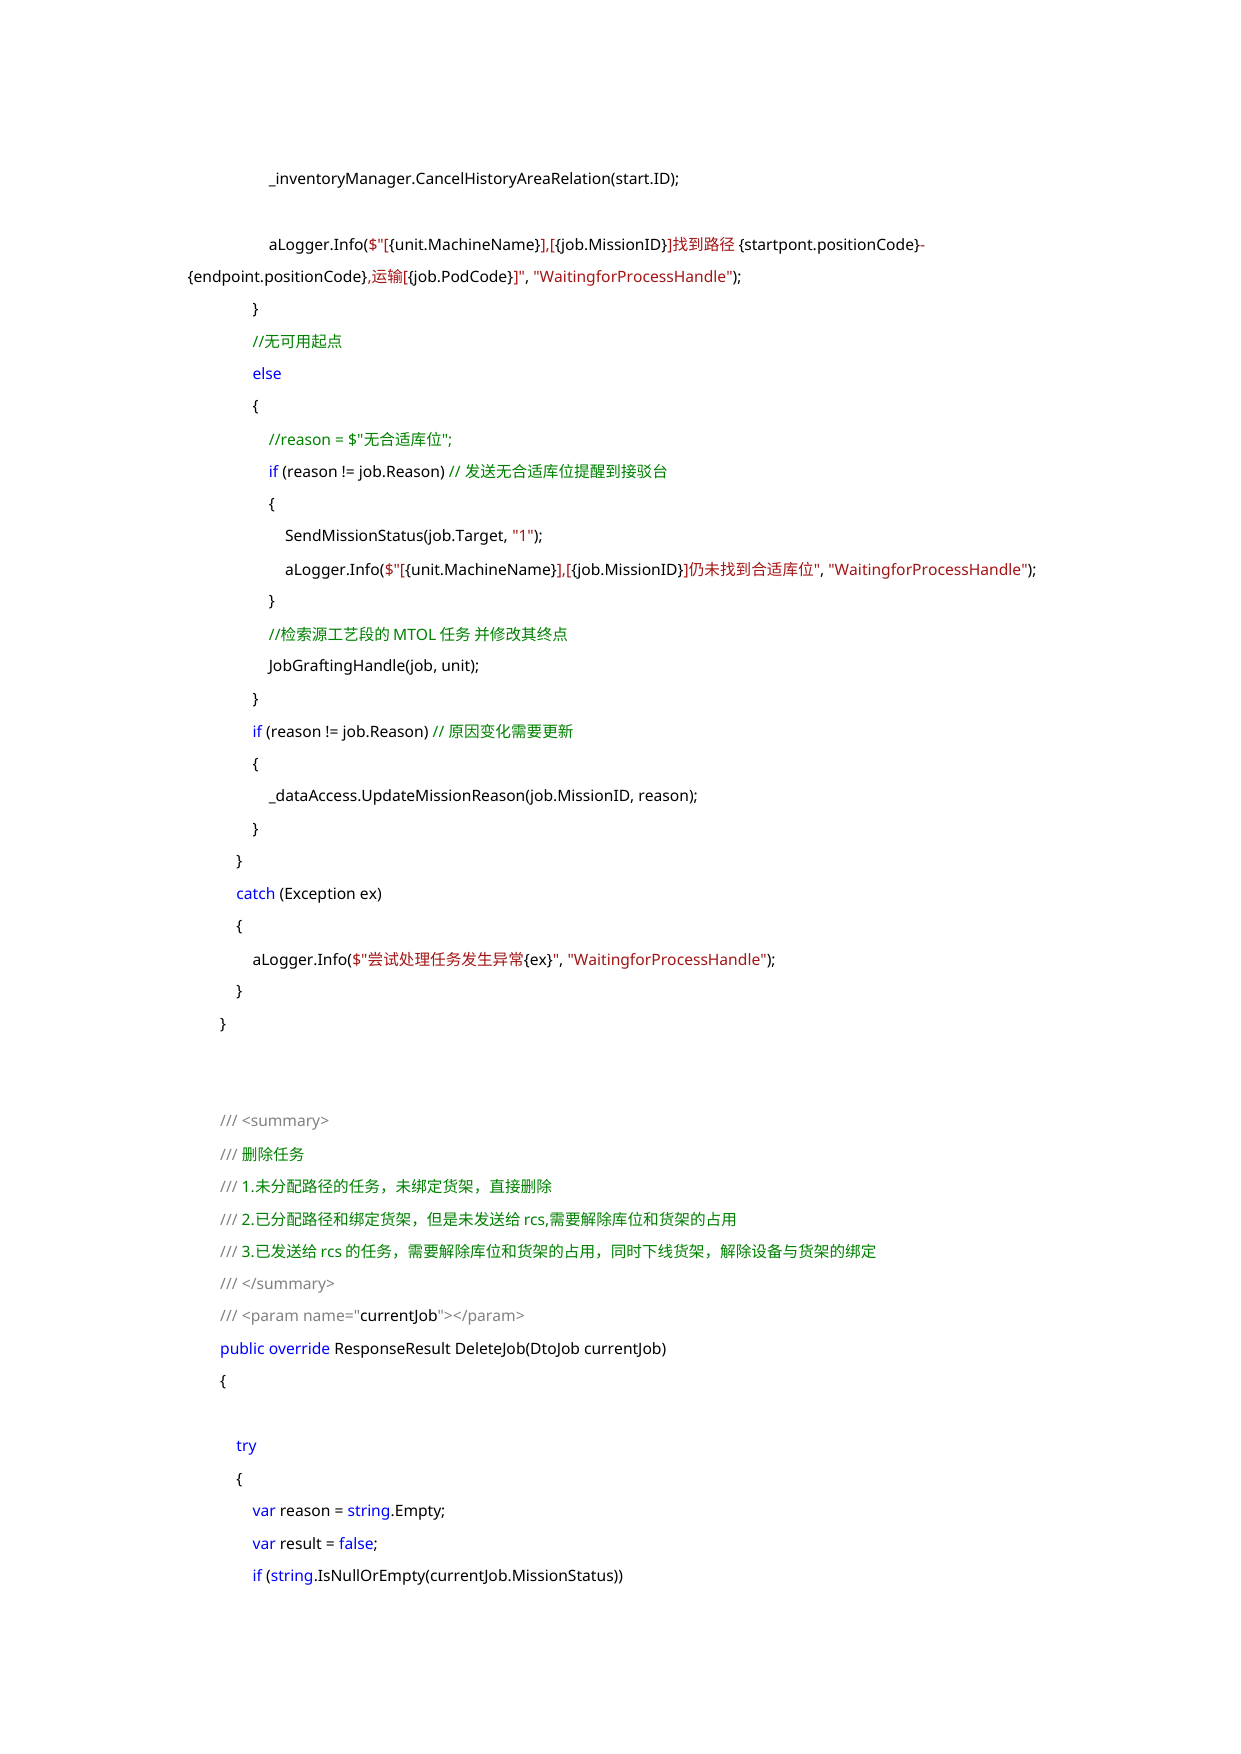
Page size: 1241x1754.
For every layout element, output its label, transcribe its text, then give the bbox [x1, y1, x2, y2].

text /// <summary> [187, 1104, 1053, 1137]
text } [187, 974, 1053, 1007]
text } [187, 1007, 1053, 1039]
text //检索源工艺段的MTOL任务 并修改其终点 [187, 617, 1053, 649]
text else [187, 357, 1053, 389]
text try [187, 1429, 1053, 1462]
text { [187, 487, 1053, 519]
text JobGraftingHandle(job, unit); [187, 649, 1053, 682]
text { [187, 389, 1053, 422]
text _dataAccess.UpdateMissionReason(job.MissionID, reason); [187, 779, 1053, 812]
text //无可用起点 [187, 324, 1053, 357]
text /// 3.已发送给rcs的任务，需要解除库位和货架的占用，同时下线货架，解除设备与货架的绑定 [187, 1234, 1053, 1267]
text _inventoryManager.CancelHistoryAreaRelation(start.ID); [187, 162, 1053, 194]
text aLogger.Info($"[{unit.MachineName}],[{job.MissionID}]仍未找到合适库位", "WaitingforProcessHandle"); [187, 552, 1053, 584]
text /// <param name="currentJob"></param> [187, 1299, 1053, 1332]
text public override ResponseResult DeleteJob(DtoJob currentJob) [187, 1332, 1053, 1364]
text aLogger.Info($"[{unit.MachineName}],[{job.MissionID}]找到路径 {startpont.positionCode}-{endpoint.positionCode},运输[{job.PodCode}]", "WaitingforProcessHandle"); [187, 227, 1053, 292]
text /// 1.未分配路径的任务，未绑定货架，直接删除 [187, 1169, 1053, 1202]
text if (reason != job.Reason) // 发送无合适库位提醒到接驳台 [187, 454, 1053, 487]
text var reason = string.Empty; [187, 1494, 1053, 1527]
text } [187, 292, 1053, 324]
text aLogger.Info($"尝试处理任务发生异常{ex}", "WaitingforProcessHandle"); [187, 942, 1053, 974]
text SendMissionStatus(job.Target, "1"); [187, 519, 1053, 552]
text } [187, 844, 1053, 877]
text /// </summary> [187, 1267, 1053, 1299]
text catch (Exception ex) [187, 877, 1053, 909]
text if (string.IsNullOrEmpty(currentJob.MissionStatus)) [187, 1559, 1053, 1592]
text { [187, 1462, 1053, 1494]
text } [187, 682, 1053, 714]
text if (reason != job.Reason) // 原因变化需要更新 [187, 714, 1053, 747]
text /// 删除任务 [187, 1137, 1053, 1169]
text /// 2.已分配路径和绑定货架，但是未发送给rcs,需要解除库位和货架的占用 [187, 1202, 1053, 1234]
text } [187, 584, 1053, 617]
text //reason = $"无合适库位"; [187, 422, 1053, 454]
text { [187, 909, 1053, 942]
text { [187, 747, 1053, 779]
text } [187, 812, 1053, 844]
text { [187, 1364, 1053, 1397]
text var result = false; [187, 1527, 1053, 1559]
